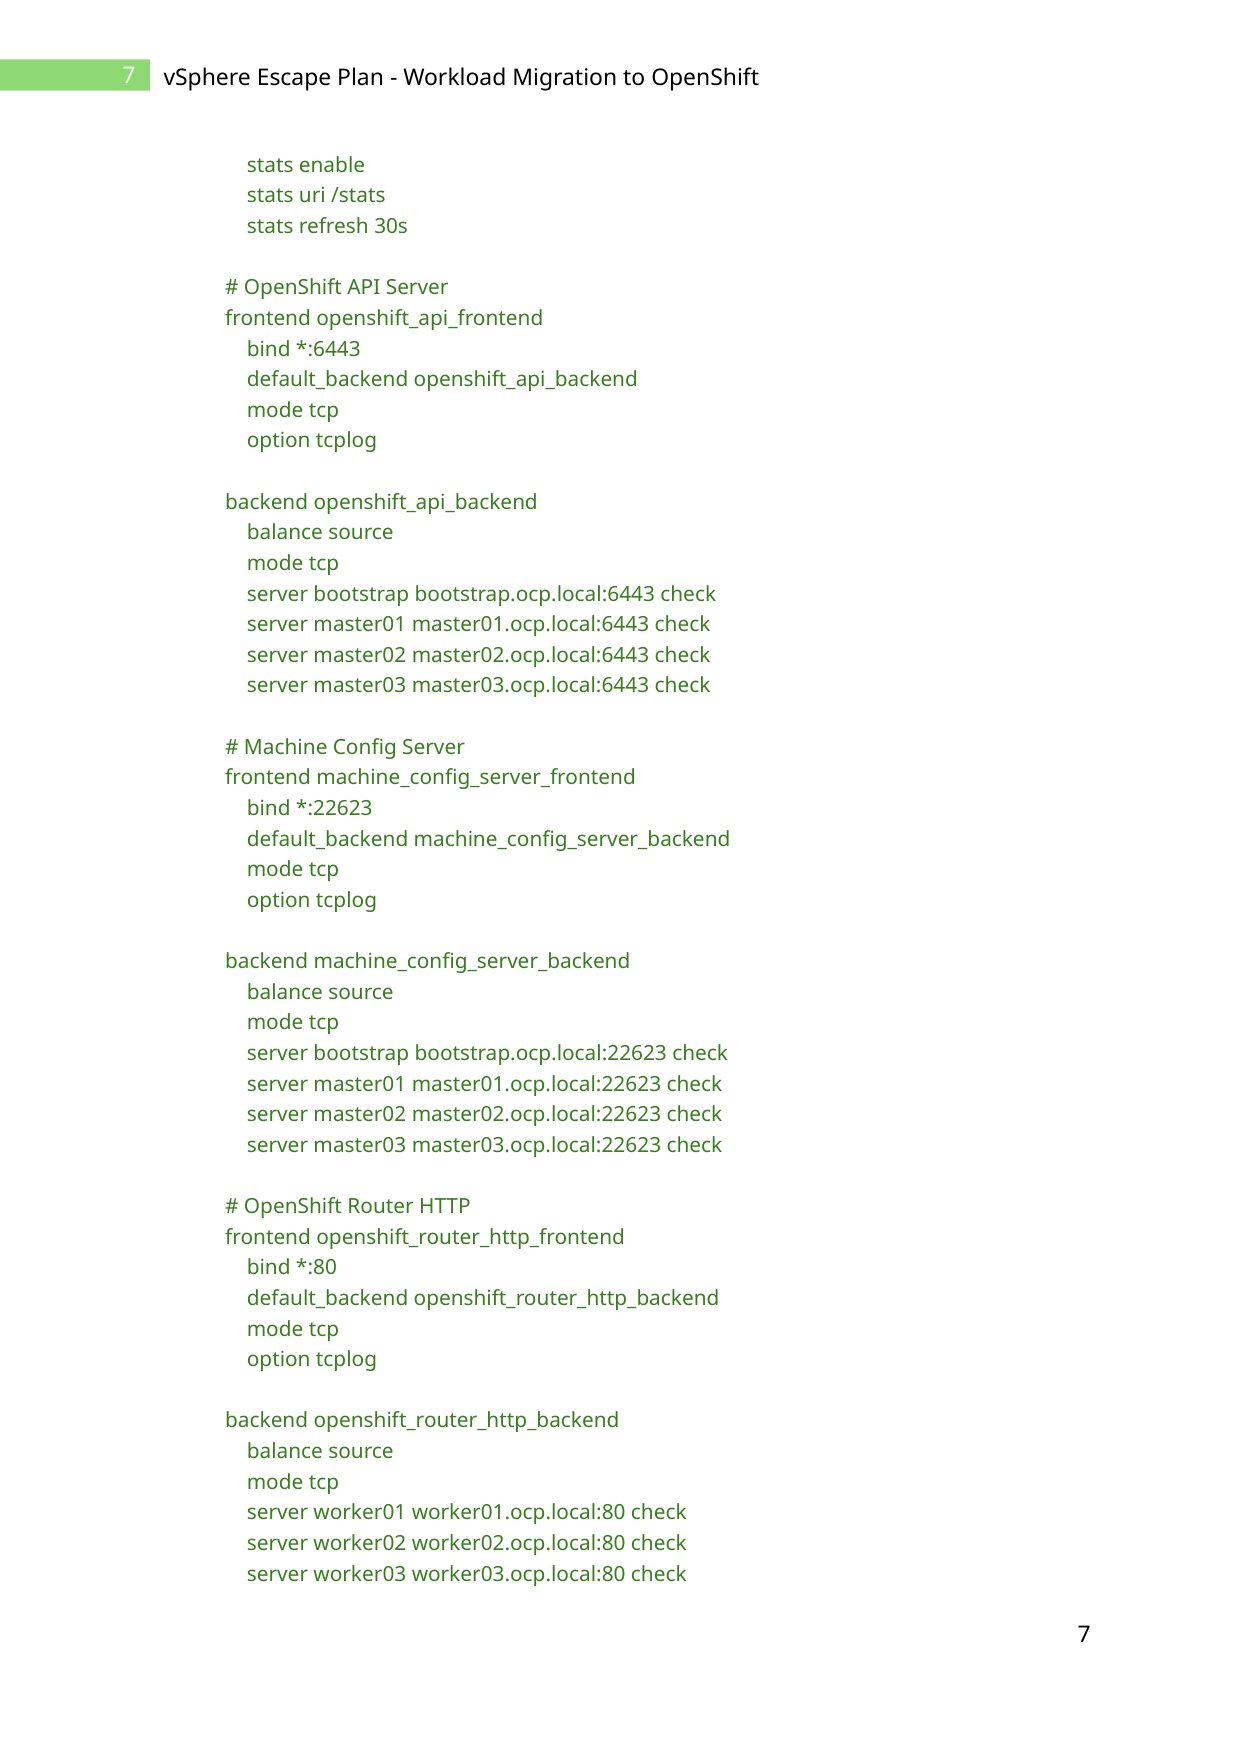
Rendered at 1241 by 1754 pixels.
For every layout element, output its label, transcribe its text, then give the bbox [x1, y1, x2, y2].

list bind *:6443 [225, 334, 1090, 362]
list balance source [225, 1436, 1090, 1465]
list server bootstrap bootstrap.ocp.local:6443 check [225, 579, 1090, 607]
list server worker01 worker01.ocp.local:80 check [225, 1497, 1090, 1526]
list frontend openshift_api_frontend [225, 303, 1090, 332]
list default_backend machine_config_server_backend [225, 824, 1090, 852]
list bind *:80 [225, 1252, 1090, 1281]
list server master01 master01.ocp.local:22623 check [225, 1069, 1090, 1097]
list backend openshift_api_backend [225, 487, 1090, 515]
list frontend openshift_router_http_frontend [225, 1222, 1090, 1250]
list balance source [225, 977, 1090, 1005]
list server bootstrap bootstrap.ocp.local:22623 check [225, 1038, 1090, 1067]
list # OpenShift API Server [225, 272, 1090, 301]
list frontend machine_config_server_frontend [225, 762, 1090, 791]
list mode tcp [225, 548, 1090, 577]
list mode tcp [225, 1314, 1090, 1342]
list mode tcp [225, 1007, 1090, 1036]
list default_backend openshift_router_http_backend [225, 1283, 1090, 1312]
list backend machine_config_server_backend [225, 946, 1090, 975]
list bind *:22623 [225, 793, 1090, 822]
list server worker03 worker03.ocp.local:80 check [225, 1559, 1090, 1587]
list server master02 master02.ocp.local:6443 check [225, 640, 1090, 668]
list stats enable [225, 150, 1090, 178]
list option tcplog [225, 1344, 1090, 1373]
list server worker02 worker02.ocp.local:80 check [225, 1528, 1090, 1557]
list server master03 master03.ocp.local:22623 check [225, 1130, 1090, 1158]
list option tcplog [225, 885, 1090, 913]
list default_backend openshift_api_backend [225, 364, 1090, 393]
list stats refresh 30s [225, 211, 1090, 240]
list server master02 master02.ocp.local:22623 check [225, 1099, 1090, 1128]
list # Machine Config Server [225, 732, 1090, 760]
list # OpenShift Router HTTP [225, 1191, 1090, 1220]
list server master01 master01.ocp.local:6443 check [225, 609, 1090, 638]
list backend openshift_router_http_backend [225, 1406, 1090, 1434]
list balance source [225, 517, 1090, 546]
list mode tcp [225, 854, 1090, 883]
list option tcplog [225, 426, 1090, 454]
list mode tcp [225, 395, 1090, 423]
list stats uri /stats [225, 181, 1090, 209]
list mode tcp [225, 1467, 1090, 1495]
list server master03 master03.ocp.local:6443 check [225, 671, 1090, 699]
